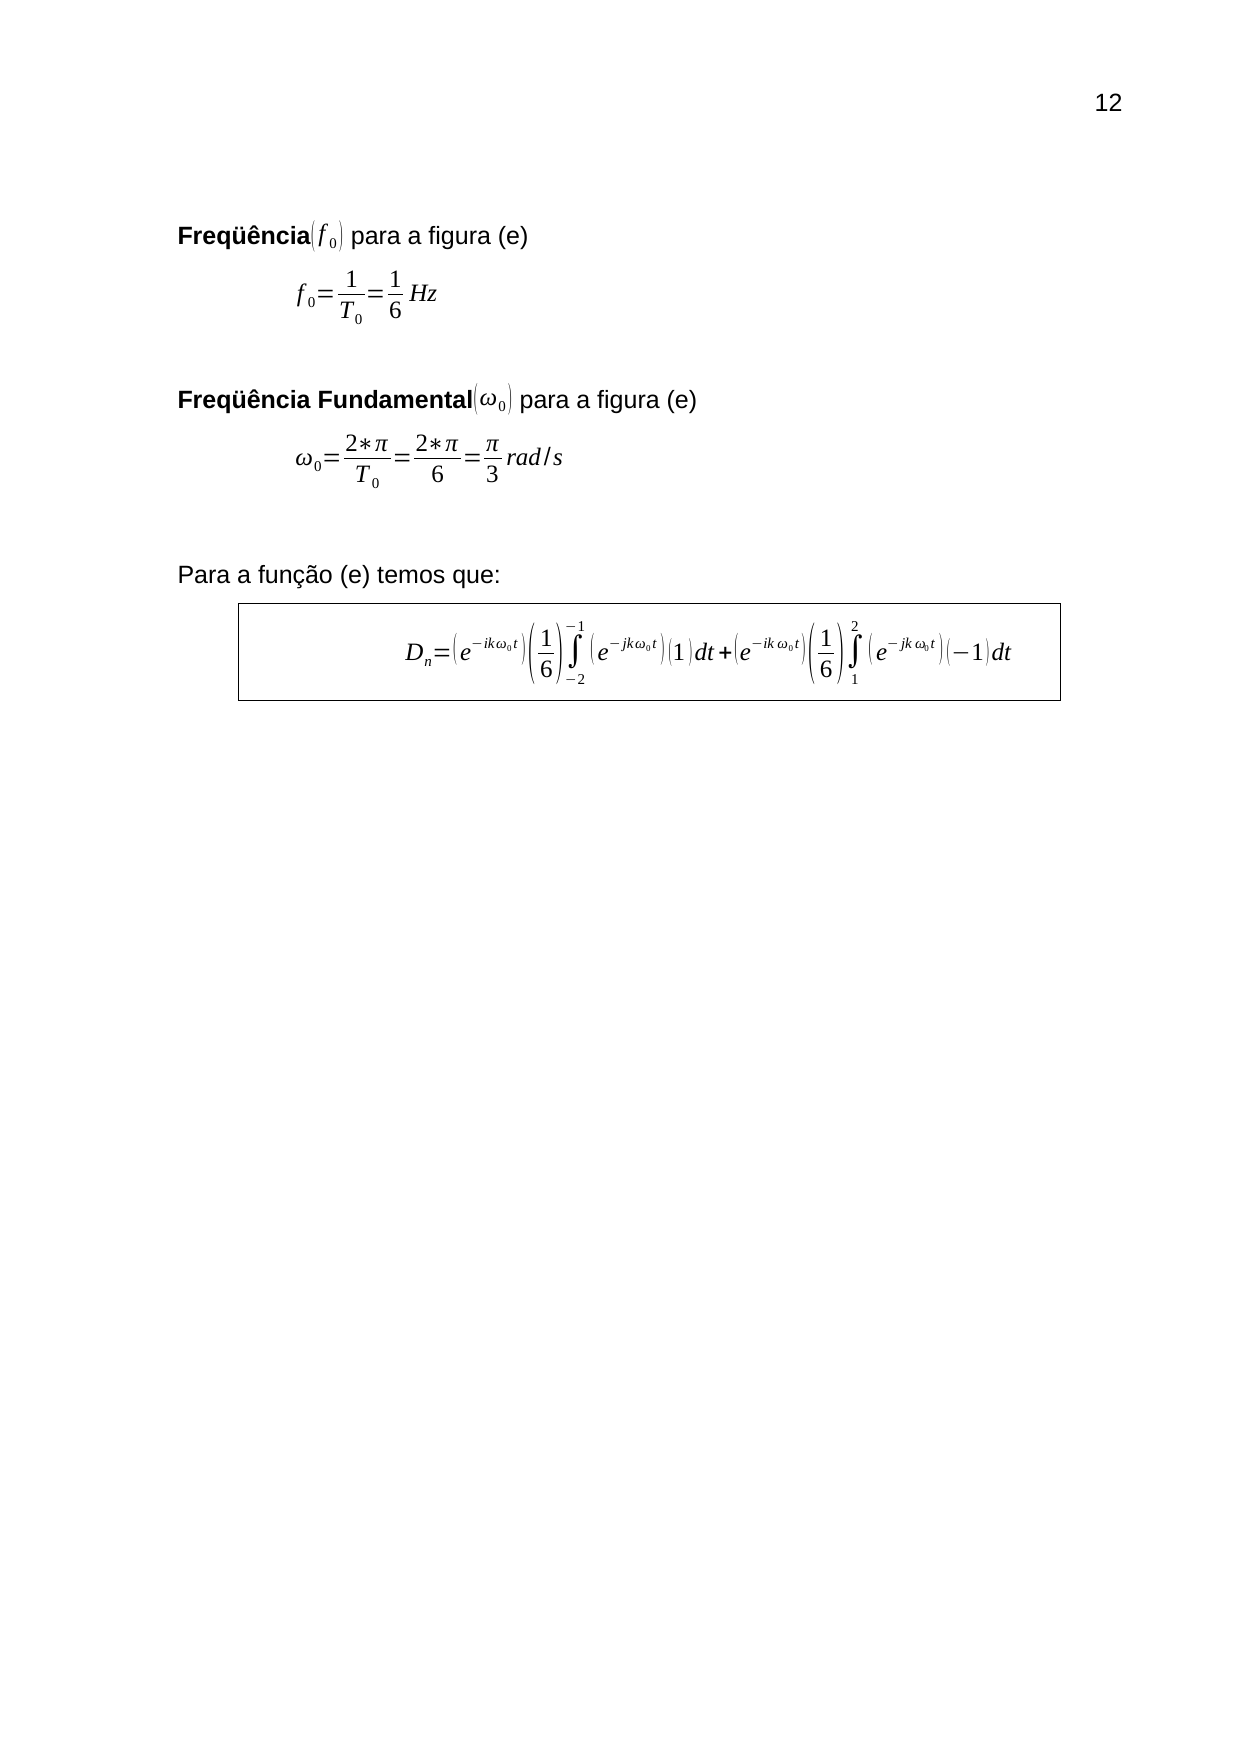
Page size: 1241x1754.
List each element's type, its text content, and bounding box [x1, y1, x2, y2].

text Freqüência para a figura (e) [177, 218, 1122, 253]
text Freqüência Fundamental para a figura (e) [177, 382, 1122, 417]
text Para a função (e) temos que: [177, 560, 1122, 589]
table_header [239, 604, 1060, 699]
